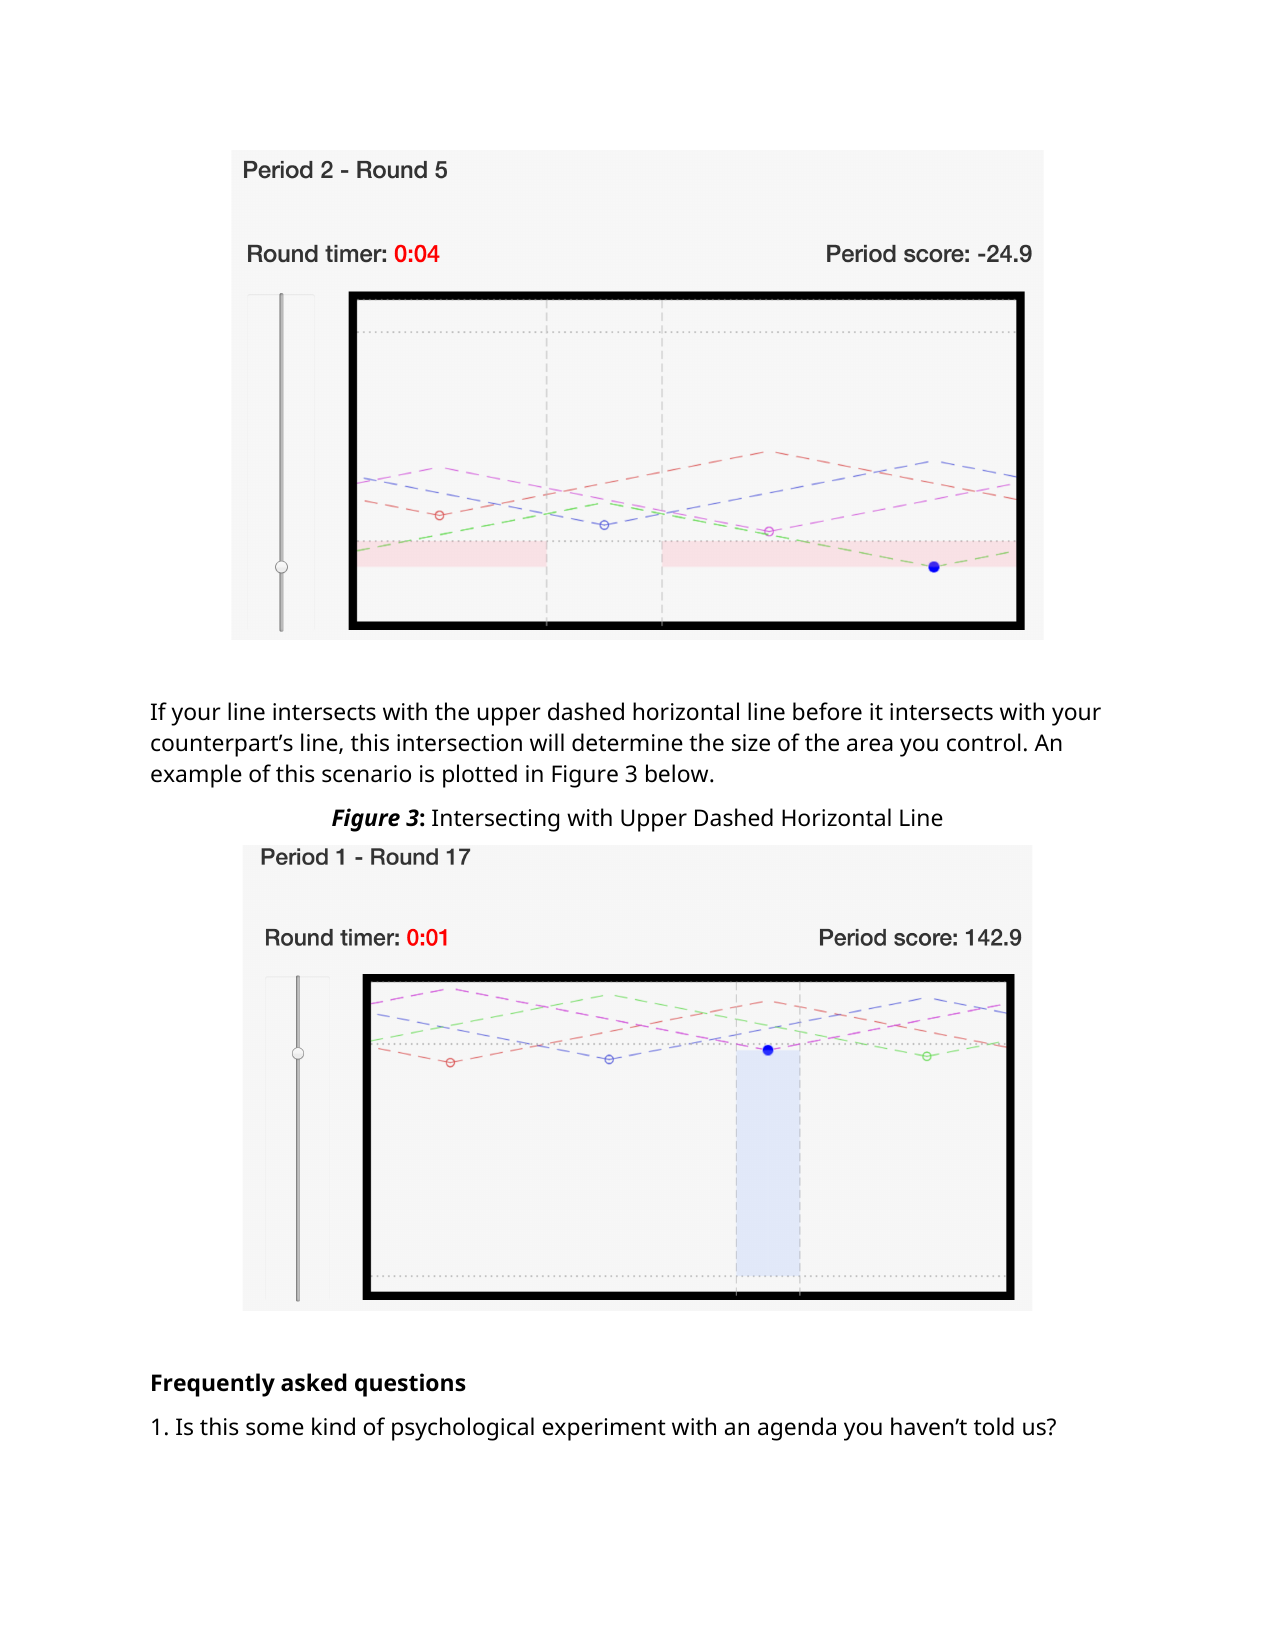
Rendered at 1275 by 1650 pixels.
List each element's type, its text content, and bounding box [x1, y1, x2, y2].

text Frequently asked questions [150, 1367, 1125, 1398]
text Figure 3: Intersecting with Upper Dashed Horizontal Line [150, 802, 1125, 833]
picture [242, 845, 1033, 1311]
text If your line intersects with the upper dashed horizontal line before it intersects with your counterpart’s line, this intersection will determine the size of the area you control. An example of this scenario is plotted in Figure 3 below. [150, 696, 1125, 789]
picture [231, 150, 1044, 640]
text 1. Is this some kind of psychological experiment with an agenda you haven’t told us? [150, 1411, 1125, 1442]
